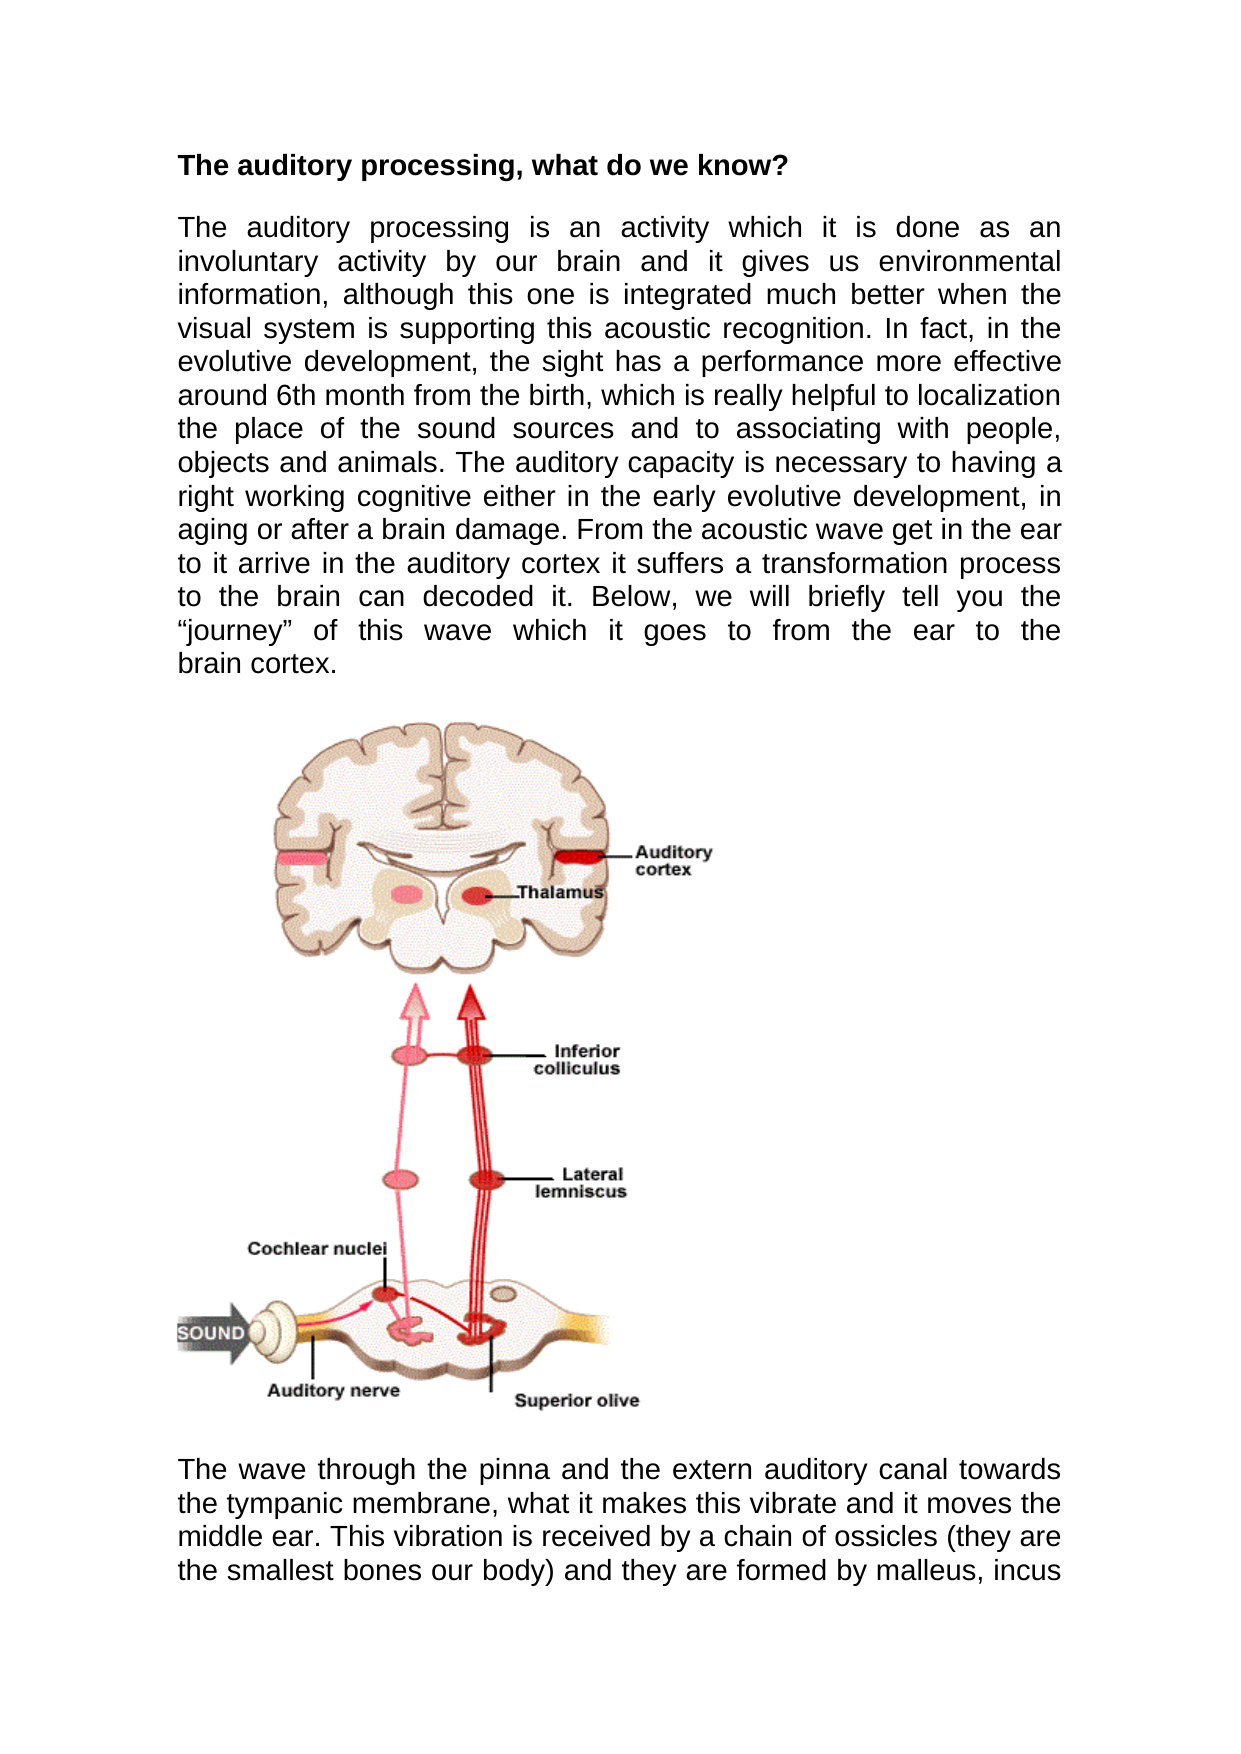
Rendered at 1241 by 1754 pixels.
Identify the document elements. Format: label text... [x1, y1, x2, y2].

text The auditory processing, what do we know? [177, 148, 1063, 181]
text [177, 1452, 1063, 1586]
text The auditory processing is an activity which it is done as an involuntary activity by our brain and it gives us environmental information, although this one is integrated much better when the visual system is supporting this acoustic recognition. In fact, in the evolutive development, the sight has a performance more effective around 6th month from the birth, which is really helpful to localization the place of the sound sources and to associating with people, objects and animals. The auditory capacity is necessary to having a right working cognitive either in the early evolutive development, in aging or after a brain damage. From the acoustic wave get in the ear to it arrive in the auditory cortex it suffers a transformation process to the brain can decoded it. Below, we will briefly tell you the “journey” of this wave which it goes to from the ear to the brain cortex. [177, 210, 1063, 680]
picture [177, 709, 724, 1424]
